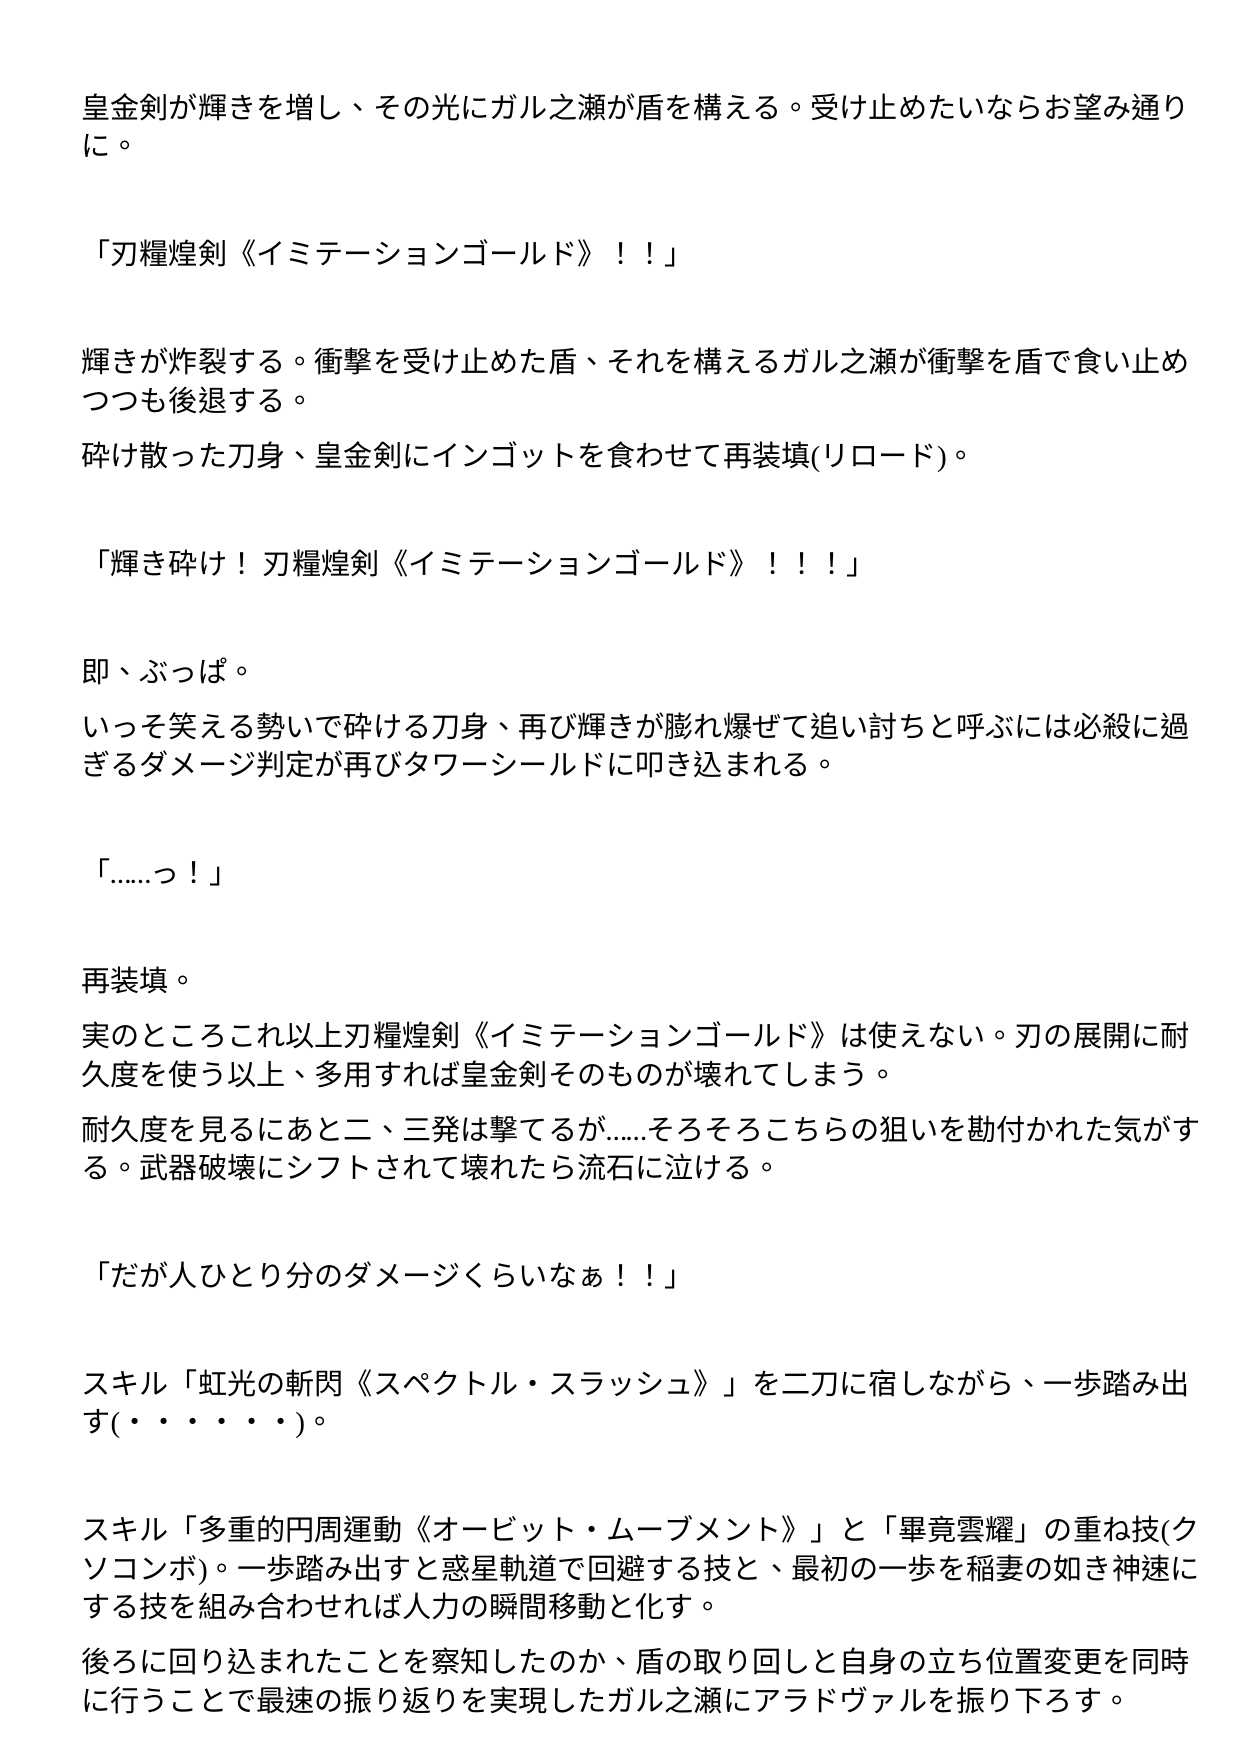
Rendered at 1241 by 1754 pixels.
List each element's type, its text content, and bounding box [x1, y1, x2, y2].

text スキル「虹光の斬閃《スペクトル・スラッシュ》」を二刀に宿しながら、一歩踏み出す(・・・・・・)。 [81, 1366, 1215, 1440]
text 「だが人ひとり分のダメージくらいなぁ！！」 [81, 1258, 1215, 1294]
text いっそ笑える勢いで砕ける刀身、再び輝きが膨れ爆ぜて追い討ちと呼ぶには必殺に過ぎるダメージ判定が再びタワーシールドに叩き込まれる。 [81, 709, 1215, 783]
text スキル「多重的円周運動《オービット・ムーブメント》」と「畢竟雲耀」の重ね技(クソコンボ)。一歩踏み出すと惑星軌道で回避する技と、最初の一歩を稲妻の如き神速にする技を組み合わせれば人力の瞬間移動と化す。 [81, 1512, 1215, 1625]
text 再装填。 [81, 963, 1215, 999]
text 皇金剣が輝きを増し、その光にガル之瀬が盾を構える。受け止めたいならお望み通りに。 [81, 90, 1215, 164]
text 「刃糧煌剣《イミテーションゴールド》！！」 [81, 236, 1215, 272]
text 即、ぶっぱ。 [81, 654, 1215, 689]
text 後ろに回り込まれたことを察知したのか、盾の取り回しと自身の立ち位置変更を同時に行うことで最速の振り返りを実現したガル之瀬にアラドヴァルを振り下ろす。 [81, 1644, 1215, 1718]
text 輝きが炸裂する。衝撃を受け止めた盾、それを構えるガル之瀬が衝撃を盾で食い止めつつも後退する。 [81, 344, 1215, 418]
text 耐久度を見るにあと二、三発は撃てるが……そろそろこちらの狙いを勘付かれた気がする。武器破壊にシフトされて壊れたら流石に泣ける。 [81, 1112, 1215, 1186]
text 実のところこれ以上刃糧煌剣《イミテーションゴールド》は使えない。刃の展開に耐久度を使う以上、多用すれば皇金剣そのものが壊れてしまう。 [81, 1018, 1215, 1092]
text 「……っ！」 [81, 855, 1215, 891]
text 「輝き砕け！ 刃糧煌剣《イミテーションゴールド》！！！」 [81, 546, 1215, 581]
text 砕け散った刀身、皇金剣にインゴットを食わせて再装填(リロード)。 [81, 438, 1215, 473]
